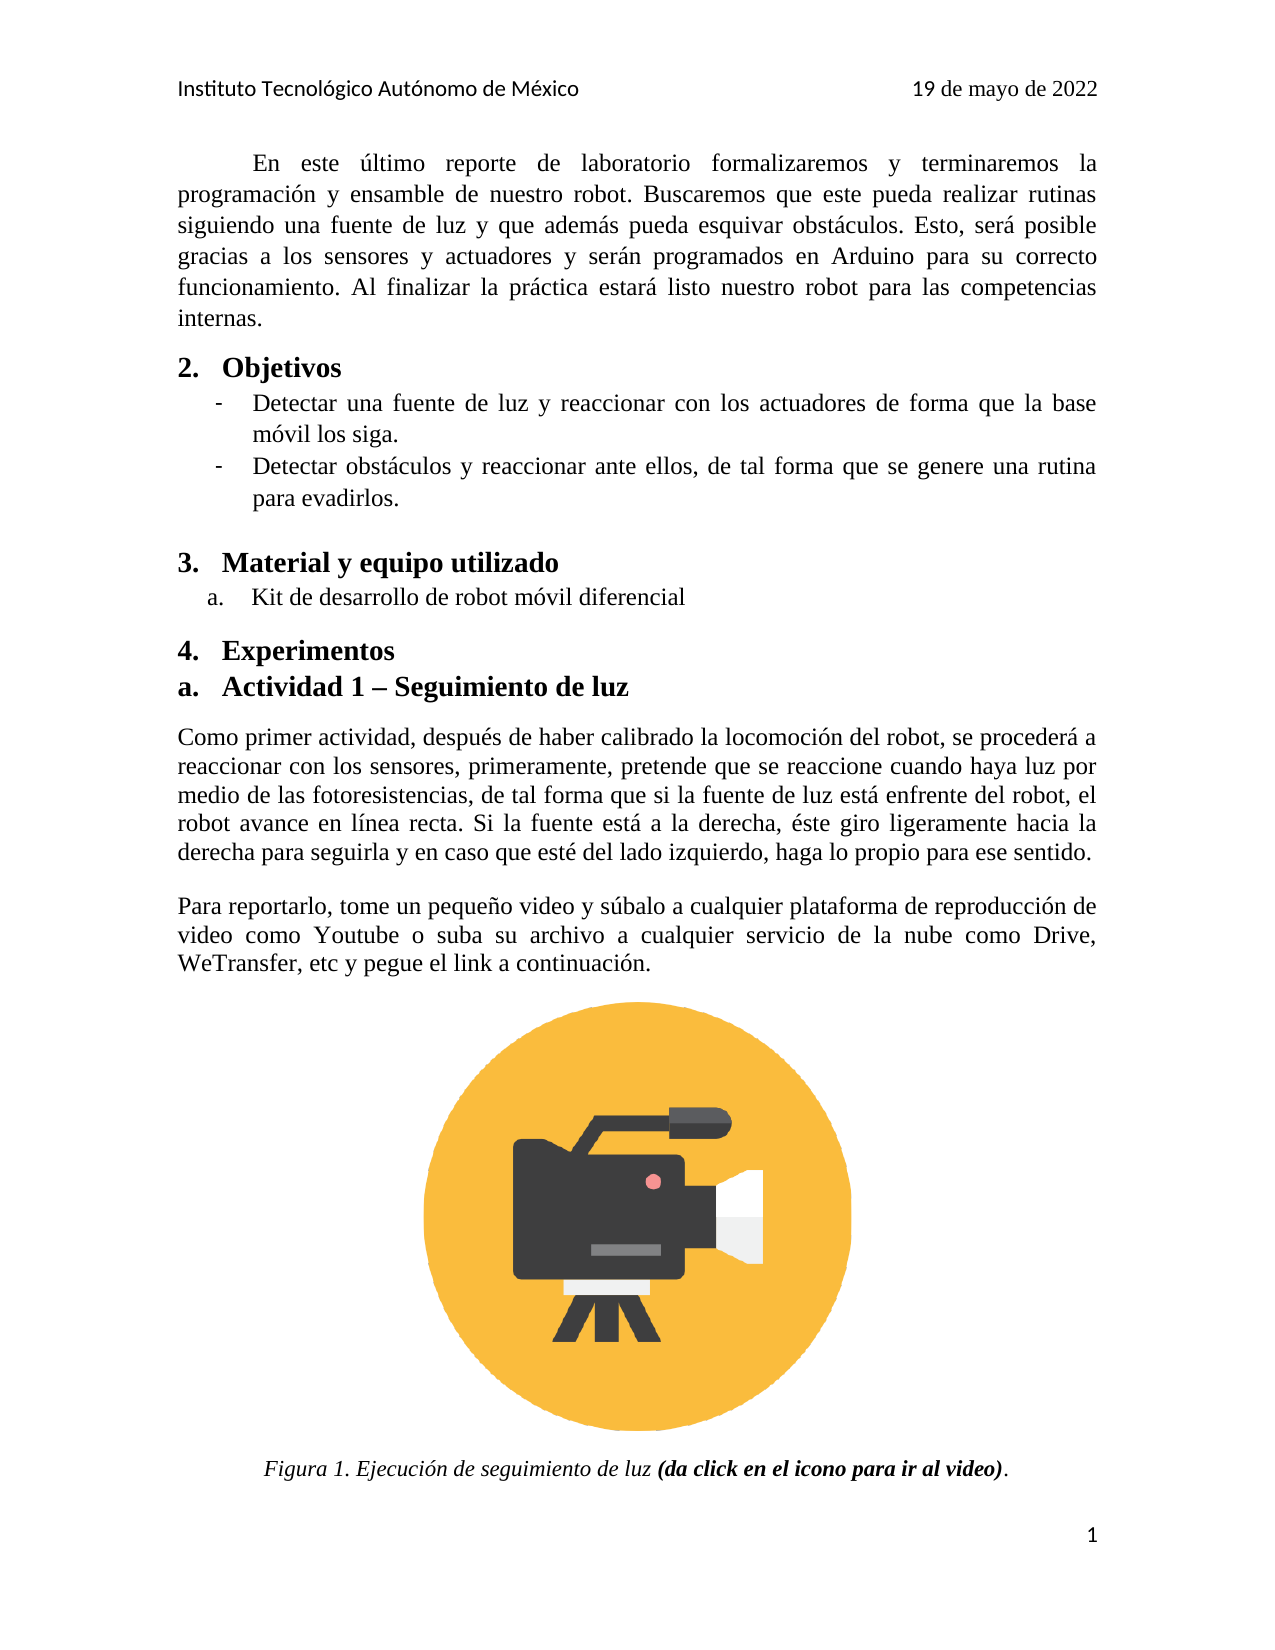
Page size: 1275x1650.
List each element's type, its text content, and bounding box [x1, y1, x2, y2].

list Kit de desarrollo de robot móvil diferencial [207, 582, 1098, 610]
list Experimentos [177, 633, 1098, 667]
text Figura 1. Ejecución de seguimiento de luz (da click en el icono para ir al video). [177, 1455, 1098, 1482]
list Material y equipo utilizado [177, 545, 1098, 579]
text Para reportarlo, tome un pequeño video y súbalo a cualquier plataforma de reproducción de video como Youtube o suba su archivo a cualquier servicio de la nube como Drive, WeTransfer, etc y pegue el link a continuación. [177, 891, 1098, 977]
text En este último reporte de laboratorio formalizaremos y terminaremos la programación y ensamble de nuestro robot. Buscaremos que este pueda realizar rutinas siguiendo una fuente de luz y que además pueda esquivar obstáculos. Esto, será posible gracias a los sensores y actuadores y serán programados en Arduino para su correcto funcionamiento. Al finalizar la práctica estará listo nuestro robot para las competencias internas. [177, 148, 1098, 332]
list Detectar una fuente de luz y reaccionar con los actuadores de forma que la base móvil los siga. [215, 387, 1098, 448]
text Como primer actividad, después de haber calibrado la locomoción del robot, se procederá a reaccionar con los sensores, primeramente, pretende que se reaccione cuando haya luz por medio de las fotoresistencias, de tal forma que si la fuente de luz está enfrente del robot, el robot avance en línea recta. Si la fuente está a la derecha, éste giro ligeramente hacia la derecha para seguirla y en caso que esté del lado izquierdo, haga lo propio para ese sentido. [177, 722, 1098, 866]
list Actividad 1 – Seguimiento de luz [177, 669, 1098, 703]
picture [423, 1002, 852, 1431]
list Detectar obstáculos y reaccionar ante ellos, de tal forma que se genere una rutina para evadirlos. [215, 451, 1098, 512]
list Objetivos [177, 351, 1098, 384]
